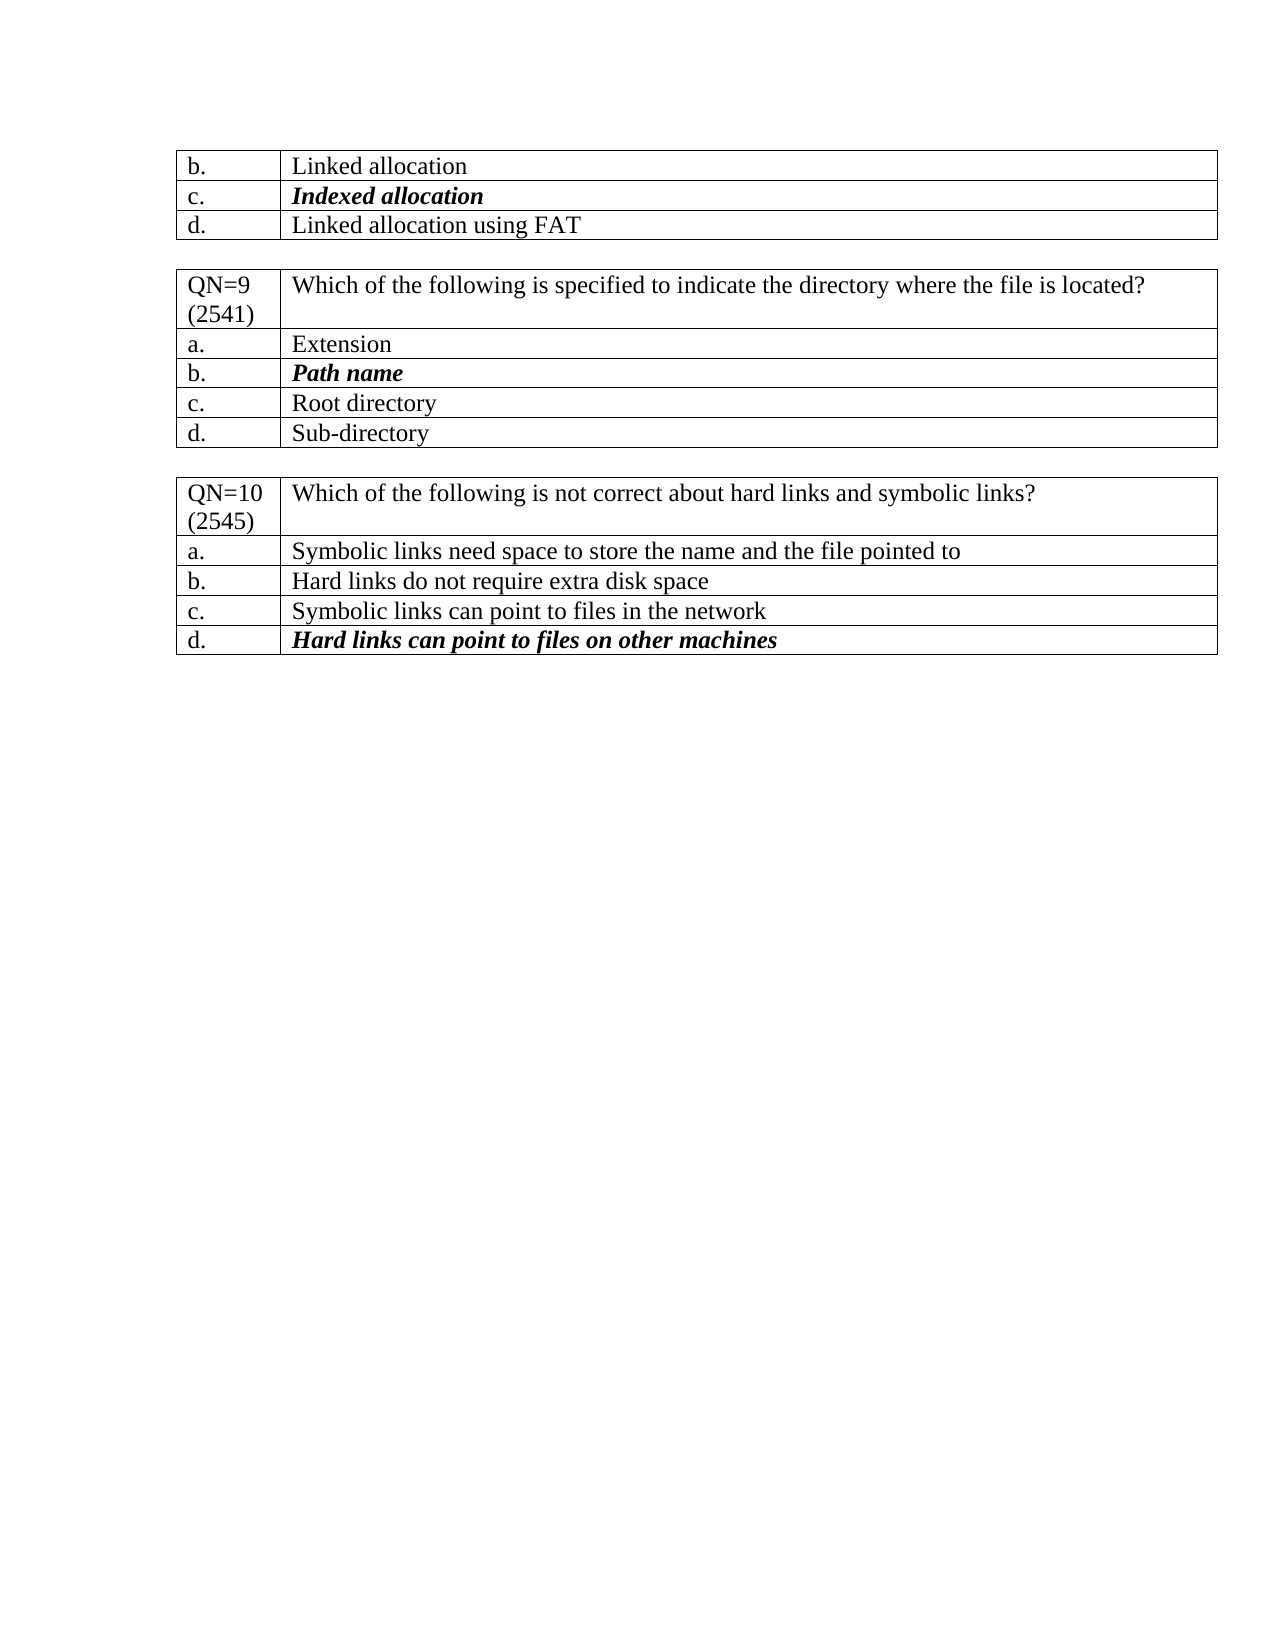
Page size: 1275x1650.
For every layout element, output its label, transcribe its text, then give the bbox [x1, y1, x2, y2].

table_cell d. [177, 626, 280, 654]
table_cell b. [177, 566, 280, 595]
table_cell Root directory [281, 388, 1217, 417]
table_header Which of the following is not correct about hard links and symbolic links? [281, 478, 1217, 535]
table_cell Symbolic links need space to store the name and the file pointed to [281, 536, 1217, 565]
table_cell b. [177, 151, 280, 180]
table_cell Linked allocation using FAT [281, 211, 1217, 239]
table_cell Hard links can point to files on other machines [281, 626, 1217, 654]
table_header QN=10 (2545) [177, 478, 280, 535]
table_cell a. [177, 329, 280, 357]
table_cell Linked allocation [281, 151, 1217, 180]
table_cell c. [177, 181, 280, 209]
table_cell d. [177, 211, 280, 239]
table_cell c. [177, 388, 280, 417]
table_cell b. [177, 359, 280, 387]
table_header Which of the following is specified to indicate the directory where the file is located? [281, 270, 1217, 328]
table_cell Path name [281, 359, 1217, 387]
table_cell c. [177, 596, 280, 624]
table_cell Extension [281, 329, 1217, 357]
table_cell Symbolic links can point to files in the network [281, 596, 1217, 624]
table_cell Hard links do not require extra disk space [281, 566, 1217, 595]
table_header QN=9 (2541) [177, 270, 280, 328]
table_cell d. [177, 418, 280, 447]
table_cell Sub-directory [281, 418, 1217, 447]
table_cell Indexed allocation [281, 181, 1217, 209]
table_cell a. [177, 536, 280, 565]
